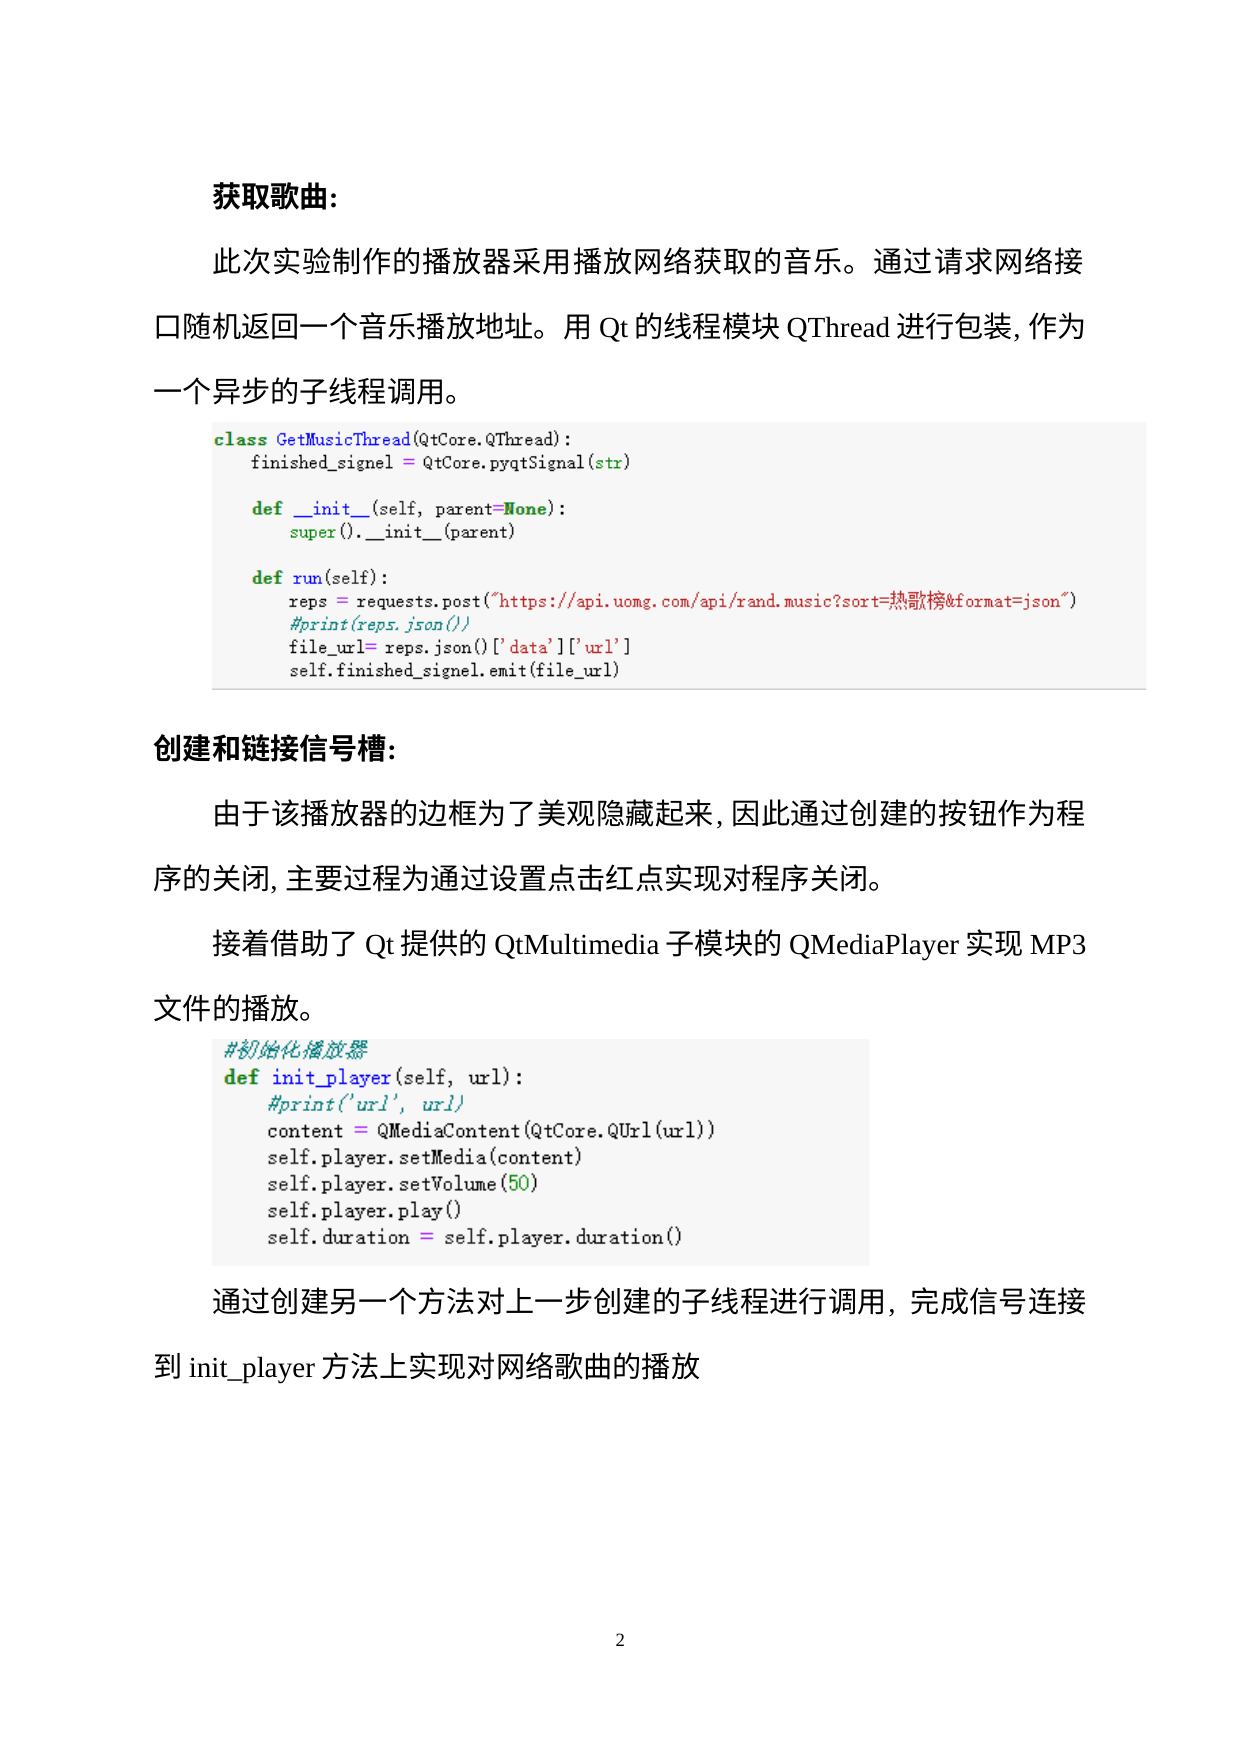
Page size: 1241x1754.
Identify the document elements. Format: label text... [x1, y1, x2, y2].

picture [211, 1039, 870, 1266]
picture [211, 422, 1147, 690]
text 获取歌曲: [153, 162, 1087, 227]
text 接着借助了Qt提供的QtMultimedia子模块的QMediaPlayer实现MP3文件的播放。 [153, 909, 1087, 1039]
text 通过创建另一个方法对上一步创建的子线程进行调用, 完成信号连接到init_player方法上实现对网络歌曲的播放 [153, 1267, 1087, 1397]
text 由于该播放器的边框为了美观隐藏起来, 因此通过创建的按钮作为程序的关闭, 主要过程为通过设置点击红点实现对程序关闭。 [153, 779, 1087, 909]
text 创建和链接信号槽: [153, 714, 1087, 779]
text 此次实验制作的播放器采用播放网络获取的音乐。通过请求网络接口随机返回一个音乐播放地址。用Qt的线程模块QThread进行包装, 作为一个异步的子线程调用。 [153, 227, 1087, 422]
